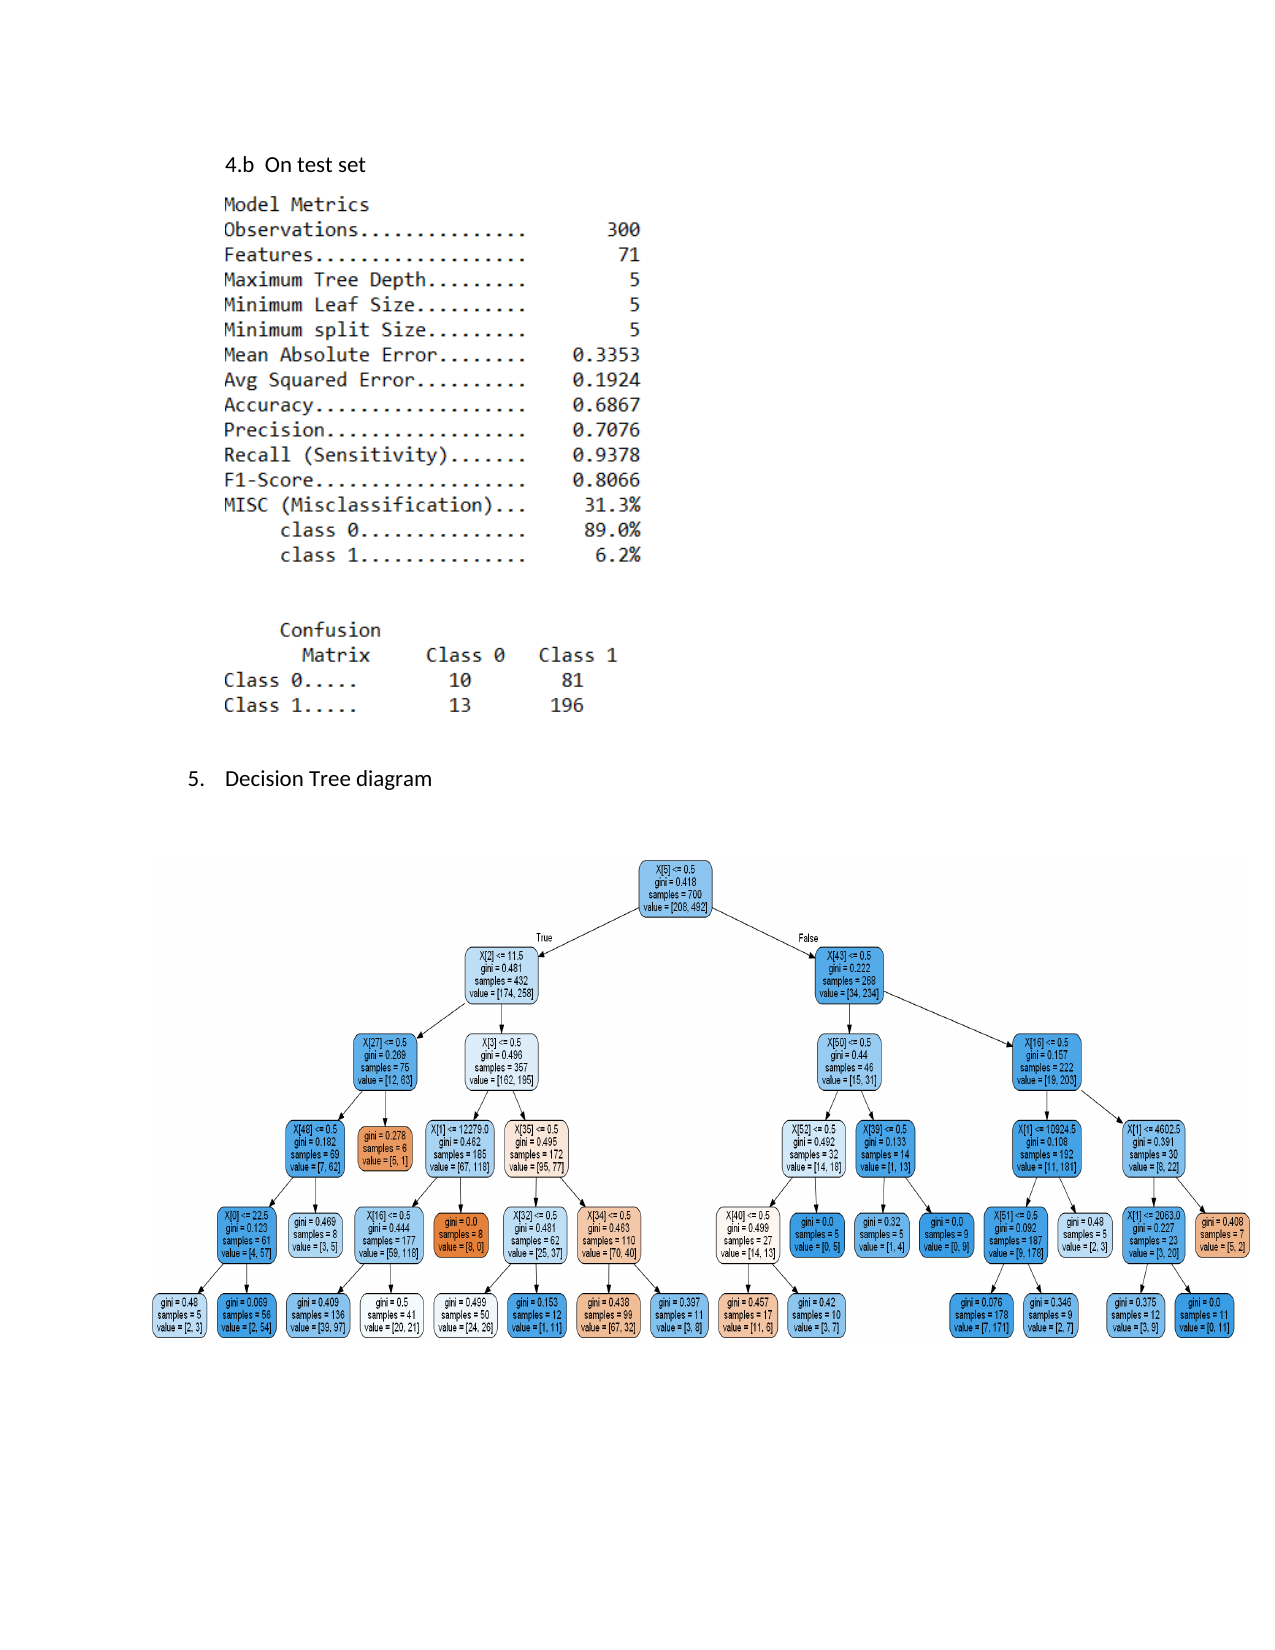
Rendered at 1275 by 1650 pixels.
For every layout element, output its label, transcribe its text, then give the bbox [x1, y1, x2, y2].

list 4.b On test set [225, 150, 1125, 178]
picture [150, 857, 1252, 1341]
picture [225, 180, 738, 732]
list Decision Tree diagram [187, 764, 1125, 792]
